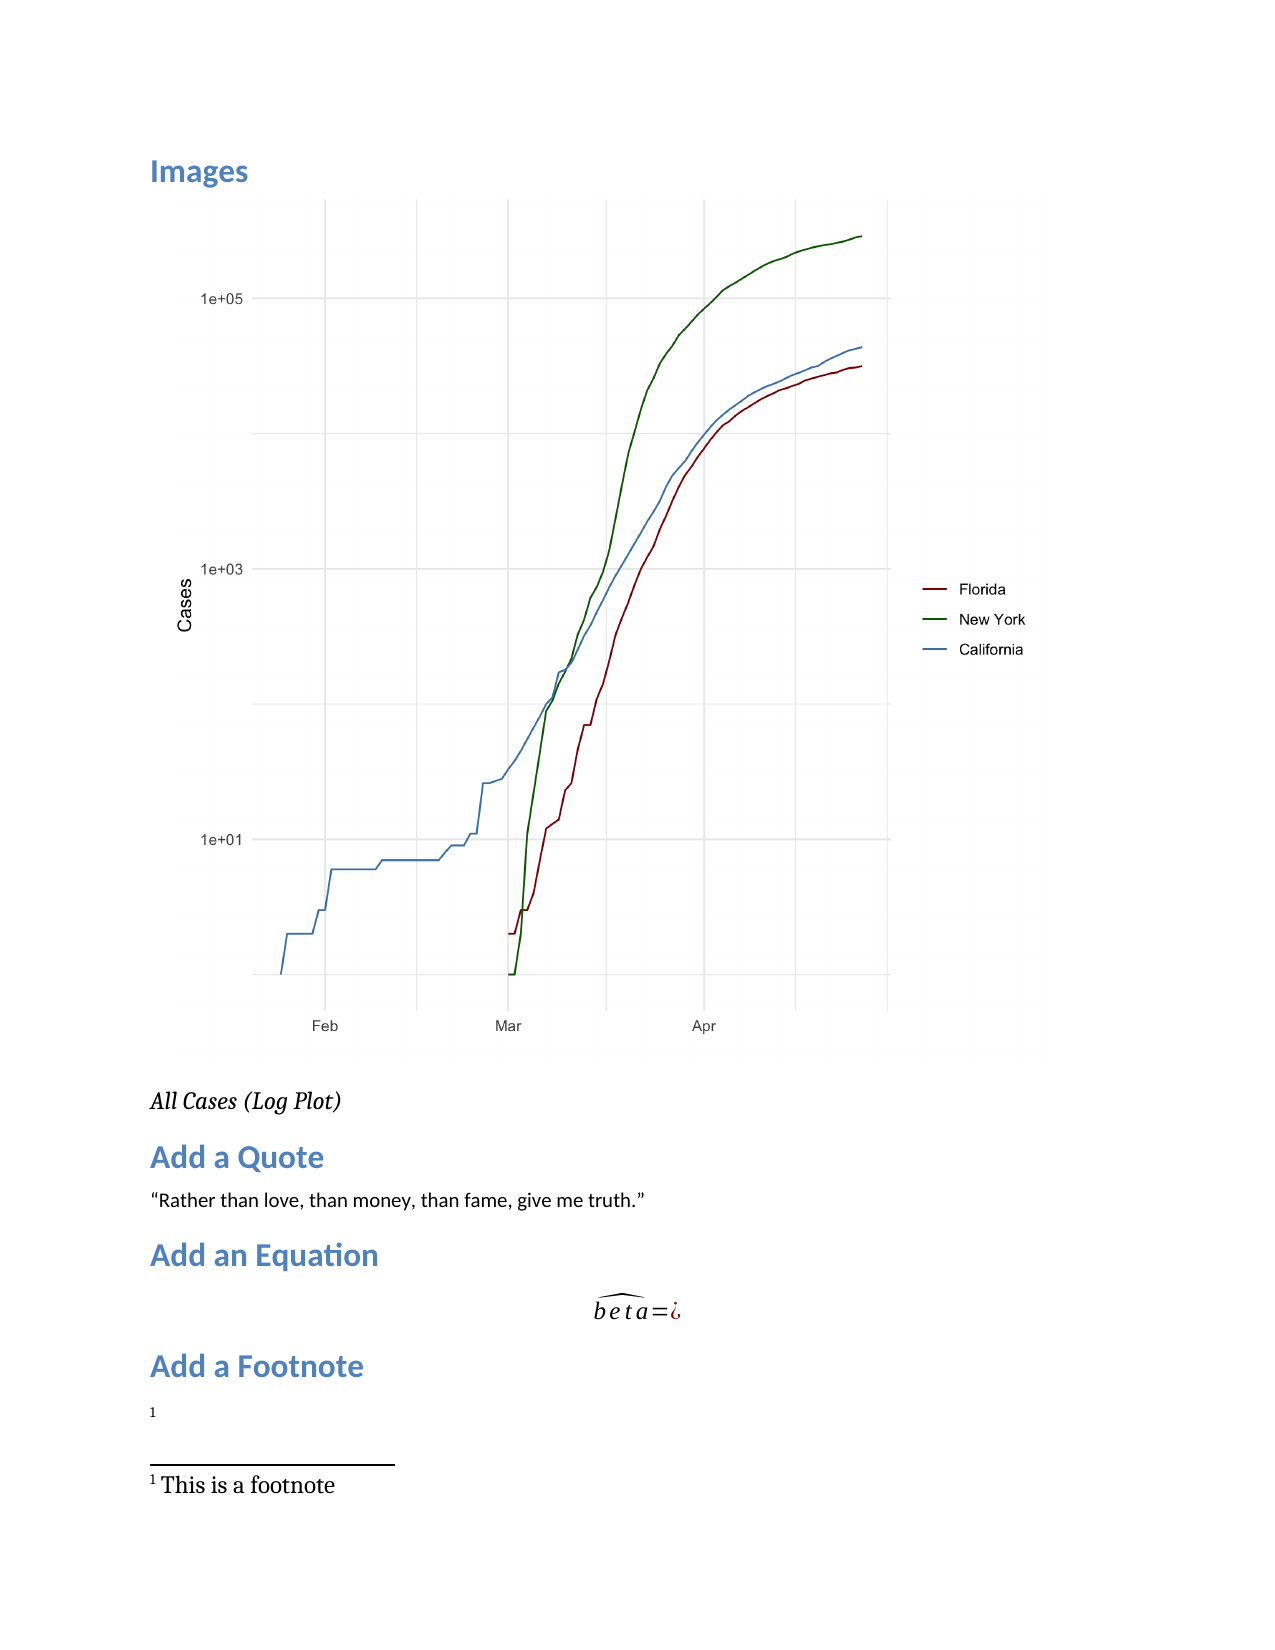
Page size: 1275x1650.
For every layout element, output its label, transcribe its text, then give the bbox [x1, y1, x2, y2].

subtitle Add a Footnote [150, 1345, 1125, 1386]
picture [168, 190, 1044, 1066]
text “Rather than love, than money, than fame, give me truth.” [150, 1187, 1125, 1213]
subtitle Add an Equation [150, 1233, 1125, 1274]
subtitle Add a Quote [150, 1136, 1125, 1177]
subtitle Images [150, 150, 1125, 191]
text All Cases (Log Plot) [150, 1087, 1125, 1115]
